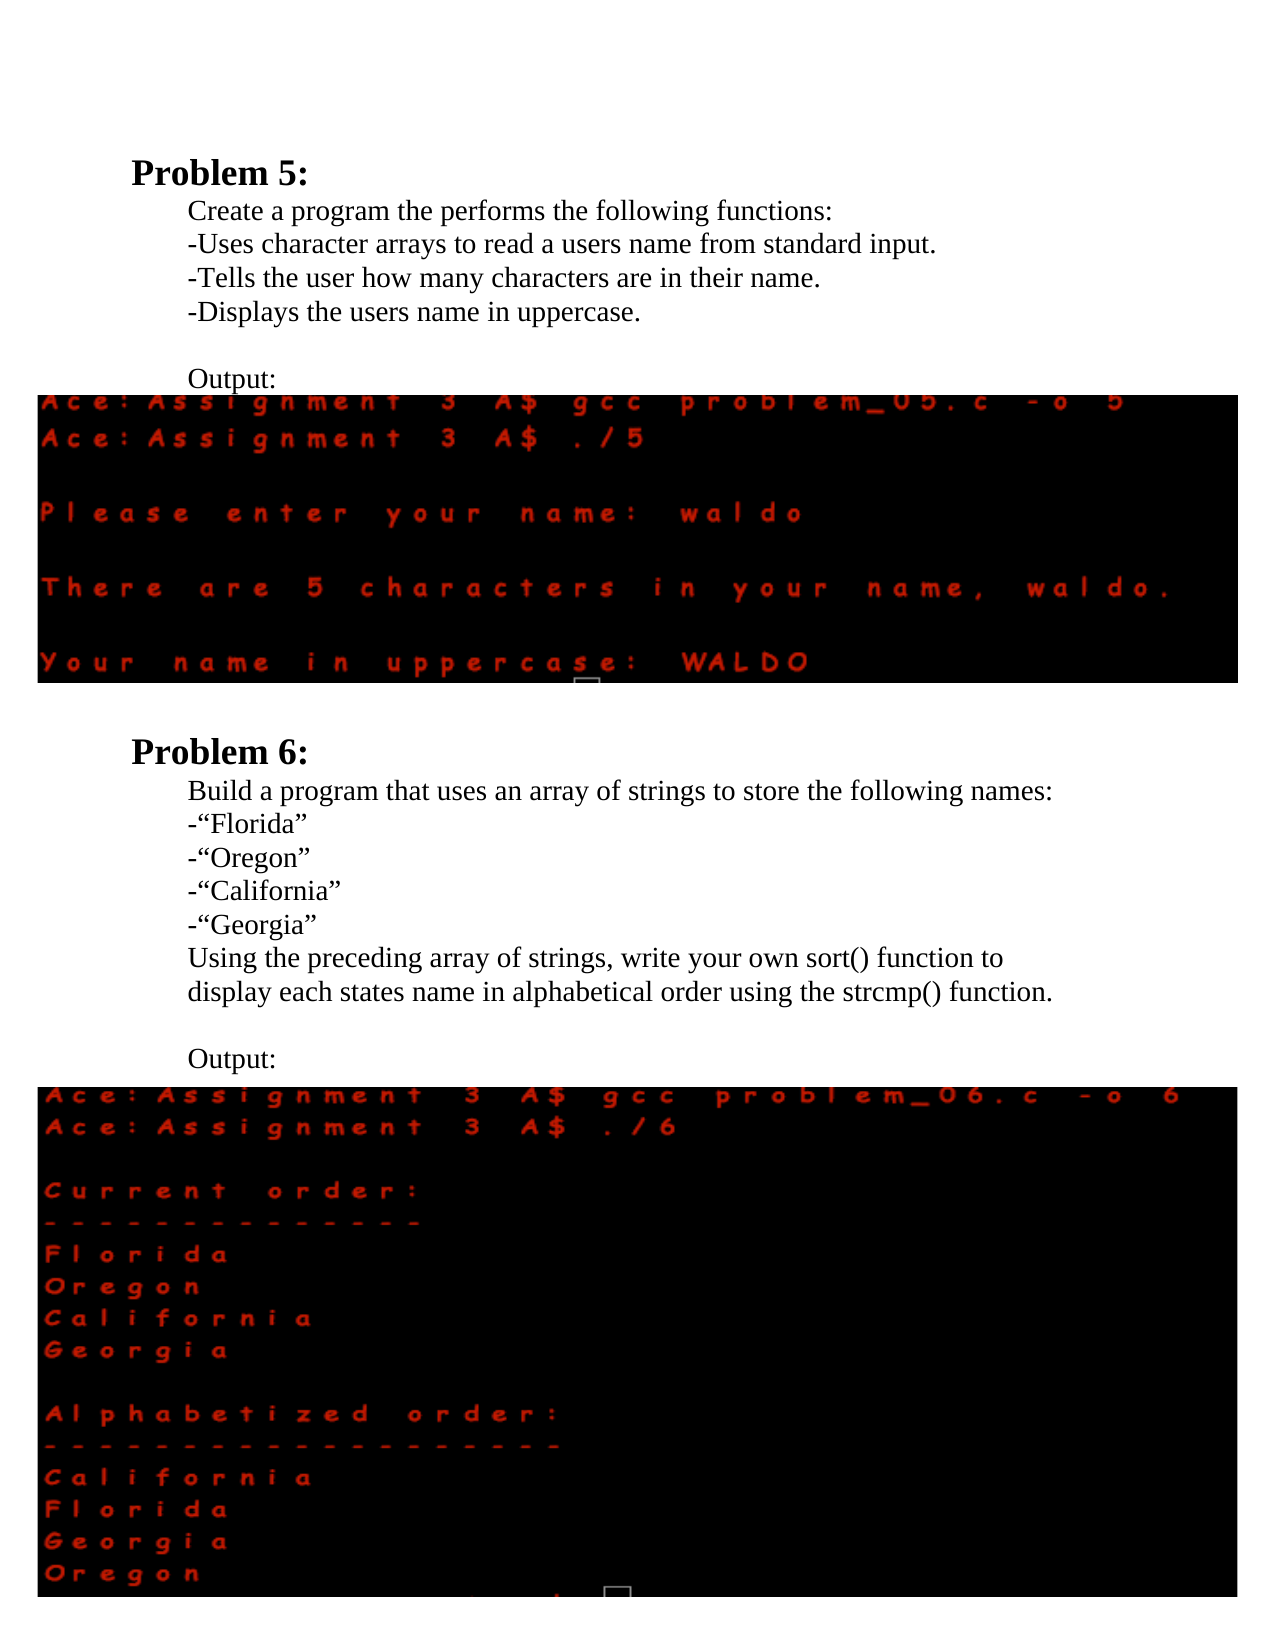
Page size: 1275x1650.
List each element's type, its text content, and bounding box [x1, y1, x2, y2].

text -Uses character arrays to read a users name from standard input. [187, 227, 1087, 260]
text -“Florida” [187, 806, 1087, 840]
text Output: [187, 361, 1087, 394]
text -“Oregon” [187, 840, 1087, 873]
picture [37, 1087, 1238, 1597]
text Using the preceding array of strings, write your own sort() function to display each states name in alphabetical order using the strcmp() function. [187, 941, 1087, 1008]
text Problem 6: [131, 730, 1087, 773]
text -Tells the user how many characters are in their name. [187, 260, 1087, 294]
text Create a program the performs the following functions: [187, 193, 1087, 227]
text -“California” [187, 873, 1087, 907]
text Build a program that uses an array of strings to store the following names: [187, 773, 1087, 806]
text Output: [187, 1041, 1087, 1075]
text Problem 5: [131, 150, 1087, 193]
text -“Georgia” [187, 907, 1087, 941]
text -Displays the users name in uppercase. [187, 294, 1087, 327]
picture [37, 395, 1238, 683]
